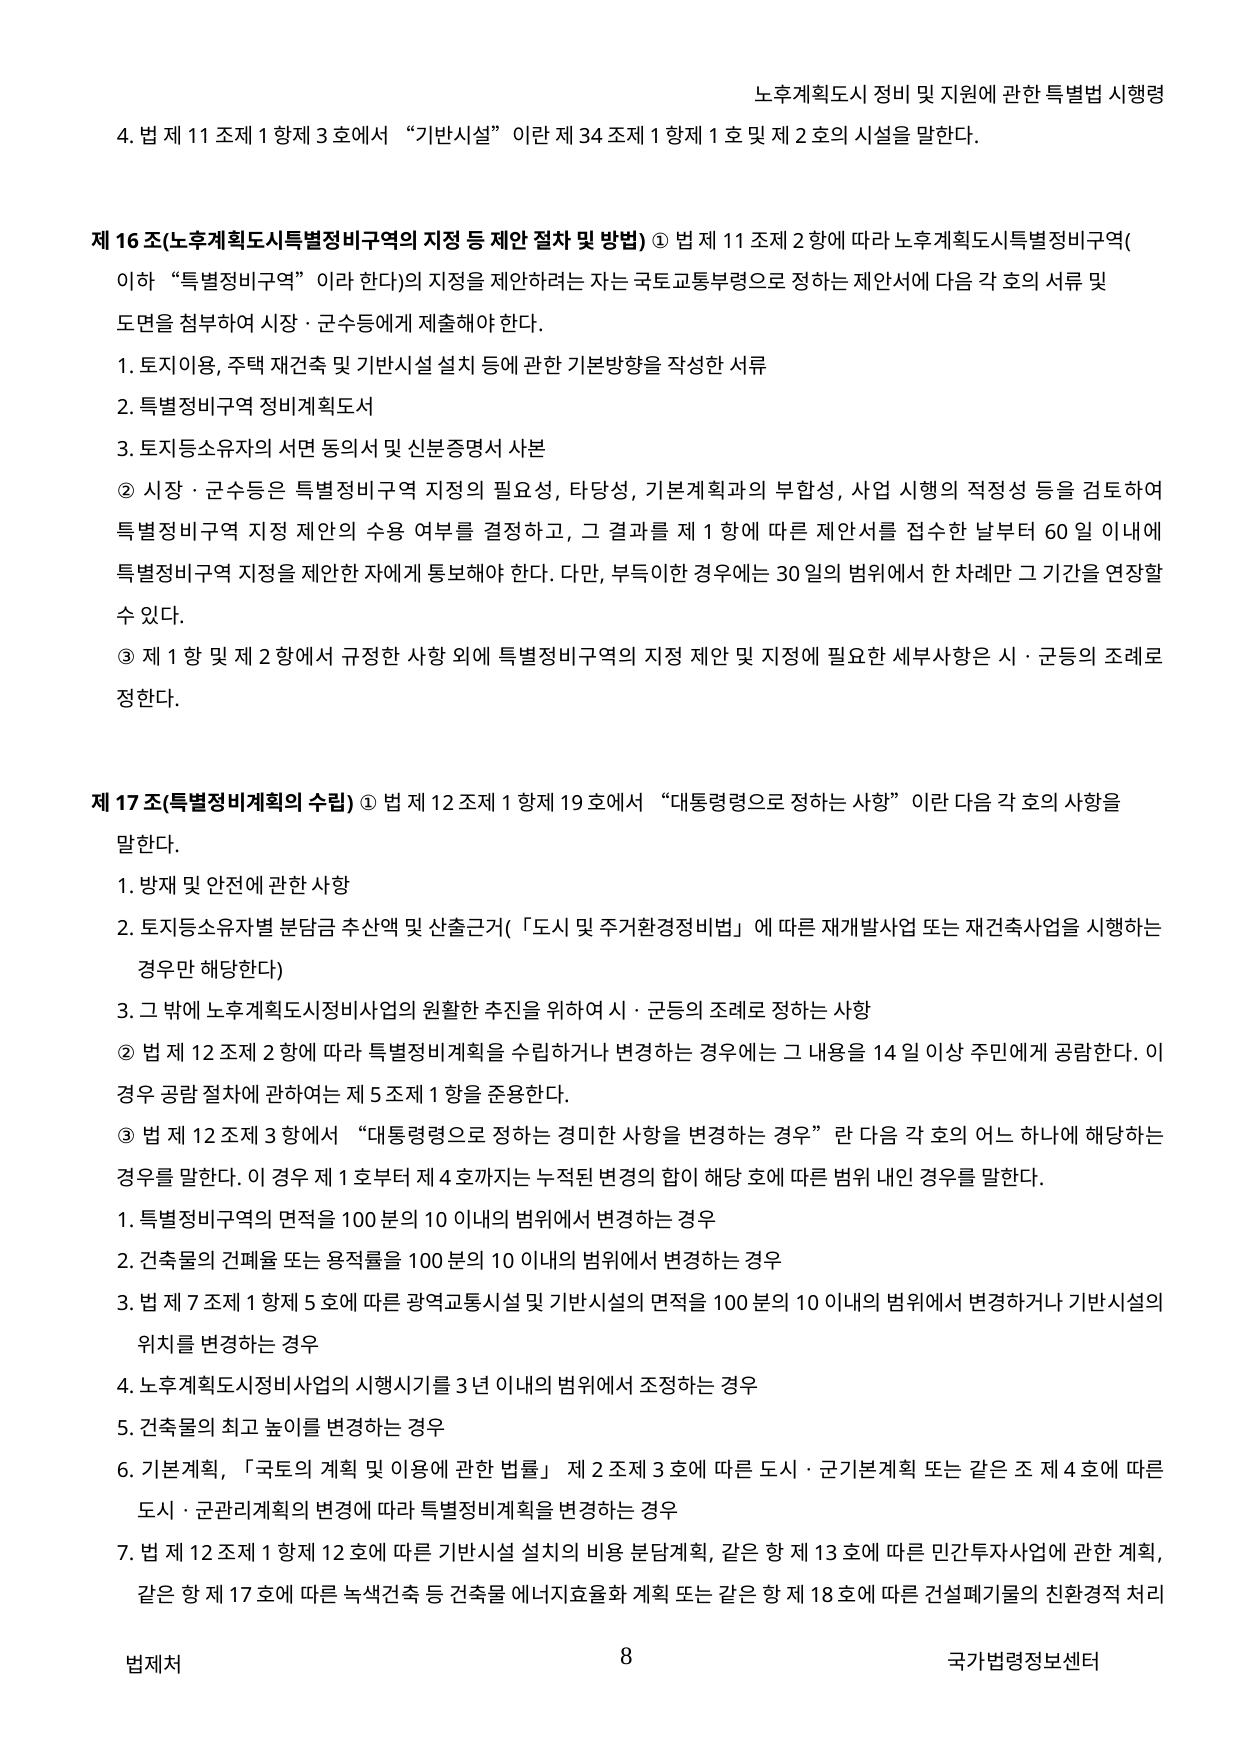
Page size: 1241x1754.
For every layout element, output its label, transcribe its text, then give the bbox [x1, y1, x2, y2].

text 1. 특별정비구역의 면적을 100분의 10 이내의 범위에서 변경하는 경우 [117, 1192, 1165, 1233]
text 4. 노후계획도시정비사업의 시행시기를 3년 이내의 범위에서 조정하는 경우 [117, 1358, 1165, 1400]
text 제17조(특별정비계획의 수립) ① 법 제12조제1항제19호에서 “대통령령으로 정하는 사항”이란 다음 각 호의 사항을 말한다. [92, 775, 1165, 858]
text 2. 특별정비구역 정비계획도서 [117, 379, 1165, 421]
text 2. 토지등소유자별 분담금 추산액 및 산출근거(「도시 및 주거환경정비법」에 따른 재개발사업 또는 재건축사업을 시행하는 경우만 해당한다) [117, 900, 1165, 983]
text 3. 토지등소유자의 서면 동의서 및 신분증명서 사본 [117, 421, 1165, 462]
text 4. 법 제11조제1항제3호에서 “기반시설”이란 제34조제1항제1호 및 제2호의 시설을 말한다. [117, 108, 1165, 150]
text 1. 방재 및 안전에 관한 사항 [117, 858, 1165, 900]
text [117, 1525, 1165, 1608]
text 2. 건축물의 건폐율 또는 용적률을 100분의 10 이내의 범위에서 변경하는 경우 [117, 1233, 1165, 1275]
text ③ 법 제12조제3항에서 “대통령령으로 정하는 경미한 사항을 변경하는 경우”란 다음 각 호의 어느 하나에 해당하는 경우를 말한다. 이 경우 제1호부터 제4호까지는 누적된 변경의 합이 해당 호에 따른 범위 내인 경우를 말한다. [117, 1108, 1165, 1192]
text 1. 토지이용, 주택 재건축 및 기반시설 설치 등에 관한 기본방향을 작성한 서류 [117, 337, 1165, 379]
text 3. 법 제7조제1항제5호에 따른 광역교통시설 및 기반시설의 면적을 100분의 10 이내의 범위에서 변경하거나 기반시설의 위치를 변경하는 경우 [117, 1275, 1165, 1358]
text 제16조(노후계획도시특별정비구역의 지정 등 제안 절차 및 방법) ① 법 제11조제2항에 따라 노후계획도시특별정비구역(이하 “특별정비구역”이라 한다)의 지정을 제안하려는 자는 국토교통부령으로 정하는 제안서에 다음 각 호의 서류 및 도면을 첨부하여 시장ㆍ군수등에게 제출해야 한다. [92, 212, 1165, 337]
text 5. 건축물의 최고 높이를 변경하는 경우 [117, 1400, 1165, 1442]
text 6. 기본계획, 「국토의 계획 및 이용에 관한 법률」 제2조제3호에 따른 도시ㆍ군기본계획 또는 같은 조 제4호에 따른 도시ㆍ군관리계획의 변경에 따라 특별정비계획을 변경하는 경우 [117, 1442, 1165, 1525]
text 3. 그 밖에 노후계획도시정비사업의 원활한 추진을 위하여 시ㆍ군등의 조례로 정하는 사항 [117, 983, 1165, 1025]
text ② 법 제12조제2항에 따라 특별정비계획을 수립하거나 변경하는 경우에는 그 내용을 14일 이상 주민에게 공람한다. 이 경우 공람 절차에 관하여는 제5조제1항을 준용한다. [117, 1025, 1165, 1108]
text ③ 제1항 및 제2항에서 규정한 사항 외에 특별정비구역의 지정 제안 및 지정에 필요한 세부사항은 시ㆍ군등의 조례로 정한다. [117, 629, 1165, 712]
text ② 시장ㆍ군수등은 특별정비구역 지정의 필요성, 타당성, 기본계획과의 부합성, 사업 시행의 적정성 등을 검토하여 특별정비구역 지정 제안의 수용 여부를 결정하고, 그 결과를 제1항에 따른 제안서를 접수한 날부터 60일 이내에 특별정비구역 지정을 제안한 자에게 통보해야 한다. 다만, 부득이한 경우에는 30일의 범위에서 한 차례만 그 기간을 연장할 수 있다. [117, 462, 1165, 629]
